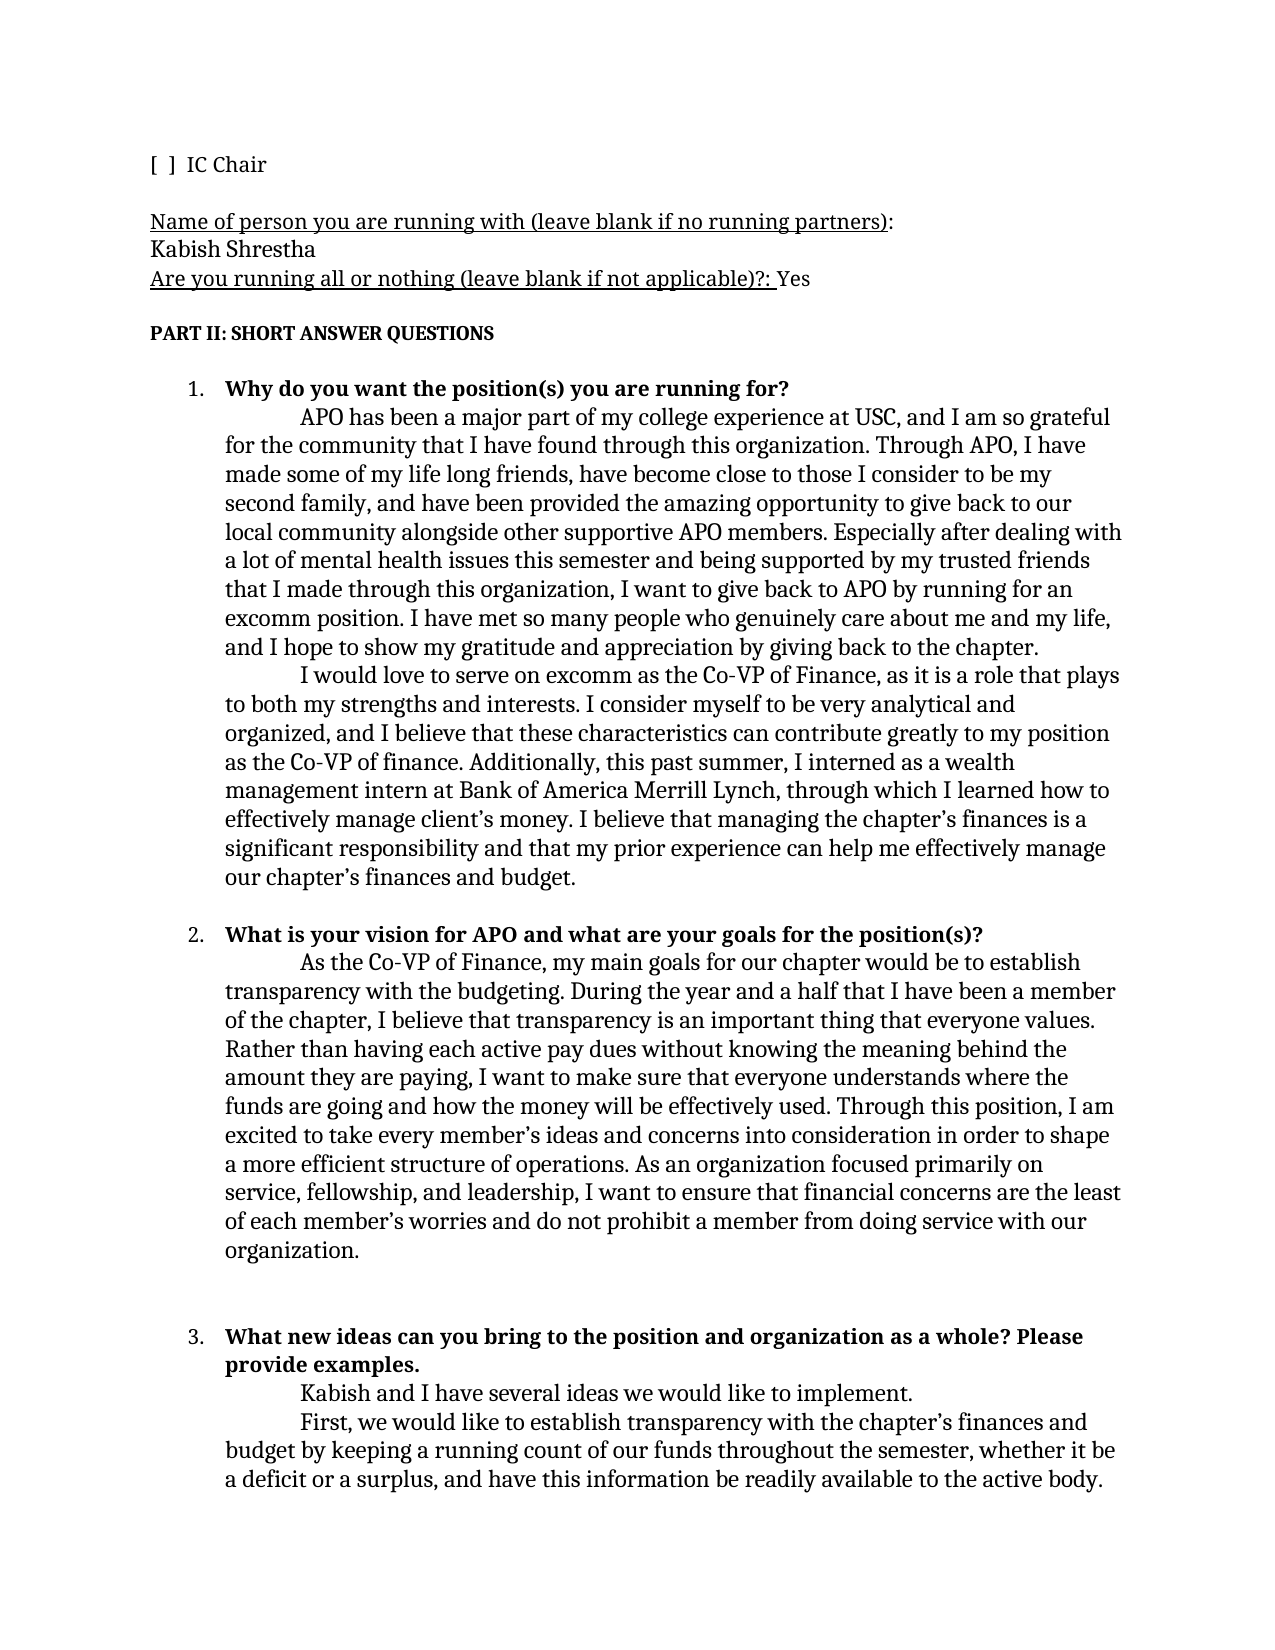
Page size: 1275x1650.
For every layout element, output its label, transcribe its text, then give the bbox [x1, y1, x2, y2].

text APO has been a major part of my college experience at USC, and I am so grateful for the community that I have found through this organization. Through APO, I have made some of my life long friends, have become close to those I consider to be my second family, and have been provided the amazing opportunity to give back to our local community alongside other supportive APO members. Especially after dealing with a lot of mental health issues this semester and being supported by my trusted friends that I made through this organization, I want to give back to APO by running for an excomm position. I have met so many people who genuinely care about me and my life, and I hope to show my gratitude and appreciation by giving back to the chapter. [225, 402, 1125, 661]
text Kabish Shrestha [150, 235, 1125, 264]
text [225, 1408, 1125, 1494]
list What is your vision for APO and what are your goals for the position(s)? [187, 920, 1125, 948]
text I would love to serve on excomm as the Co-VP of Finance, as it is a role that plays to both my strengths and interests. I consider myself to be very analytical and organized, and I believe that these characteristics can contribute greatly to my position as the Co-VP of finance. Additionally, this past summer, I interned as a wealth management intern at Bank of America Merrill Lynch, through which I learned how to effectively manage client’s money. I believe that managing the chapter’s finances is a significant responsibility and that my prior experience can help me effectively manage our chapter’s finances and budget. [225, 661, 1125, 891]
text [ ] IC Chair [150, 150, 1125, 178]
list What new ideas can you bring to the position and organization as a whole? Please provide examples. [187, 1322, 1125, 1379]
text As the Co-VP of Finance, my main goals for our chapter would be to establish transparency with the budgeting. During the year and a half that I have been a member of the chapter, I believe that transparency is an important thing that everyone values. Rather than having each active pay dues without knowing the meaning behind the amount they are paying, I want to make sure that everyone understands where the funds are going and how the money will be effectively used. Through this position, I am excited to take every member’s ideas and concerns into consideration in order to shape a more efficient structure of operations. As an organization focused primarily on service, fellowship, and leadership, I want to ensure that financial concerns are the least of each member’s worries and do not prohibit a member from doing service with our organization. [225, 948, 1125, 1264]
text PART II: SHORT ANSWER QUESTIONS [150, 321, 1125, 345]
list Why do you want the position(s) you are running for? [187, 374, 1125, 402]
text Name of person you are running with (leave blank if no running partners): [150, 207, 1125, 235]
text Kabish and I have several ideas we would like to implement. [225, 1379, 1125, 1408]
text Are you running all or nothing (leave blank if not applicable)?: Yes [150, 264, 1125, 292]
